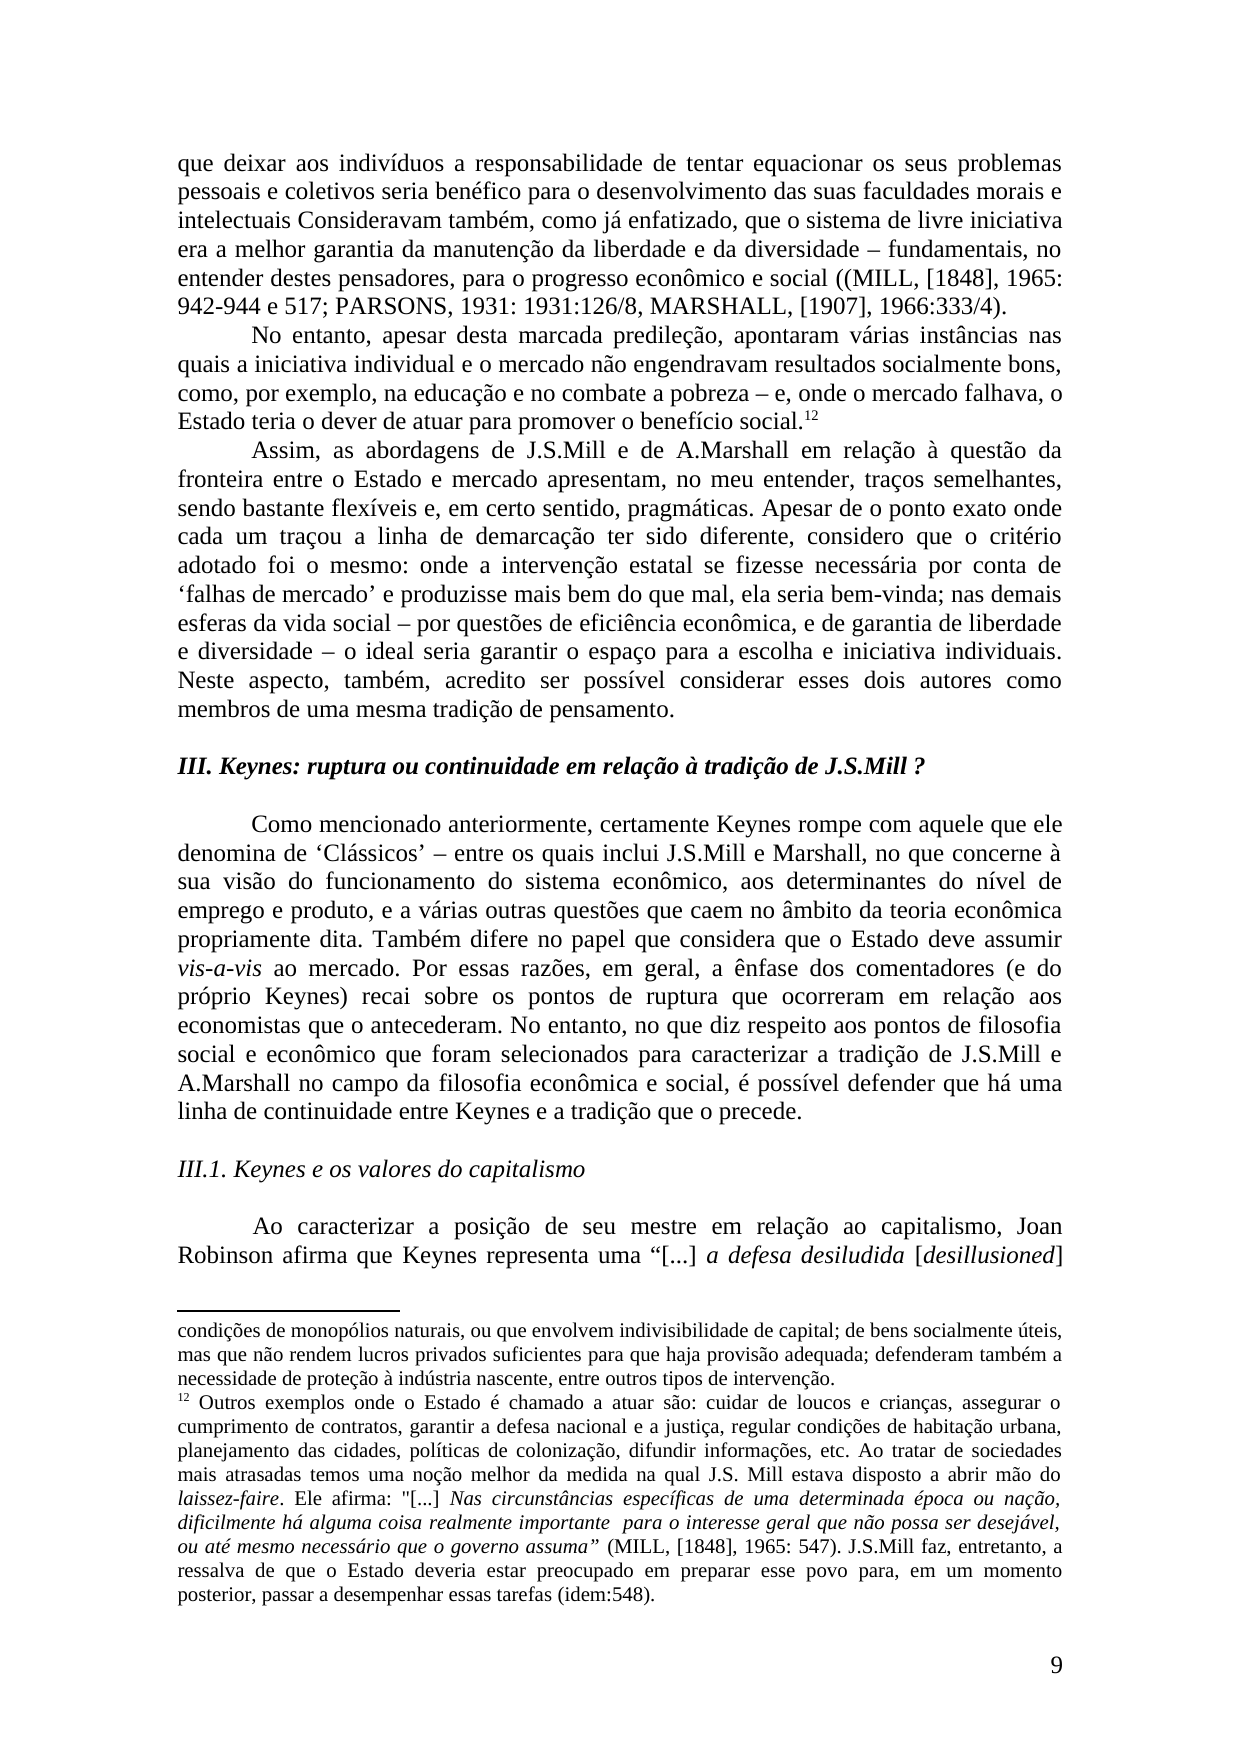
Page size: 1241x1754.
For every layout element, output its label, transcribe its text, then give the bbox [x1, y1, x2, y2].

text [177, 1211, 1063, 1269]
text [177, 148, 1063, 320]
text Como mencionado anteriormente, certamente Keynes rompe com aquele que ele denomina de ‘Clássicos’ – entre os quais inclui J.S.Mill e Marshall, no que concerne à sua visão do funcionamento do sistema econômico, aos determinantes do nível de emprego e produto, e a várias outras questões que caem no âmbito da teoria econômica propriamente dita. Também difere no papel que considera que o Estado deve assumir vis-a-vis ao mercado. Por essas razões, em geral, a ênfase dos comentadores (e do próprio Keynes) recai sobre os pontos de ruptura que ocorreram em relação aos economistas que o antecederam. No entanto, no que diz respeito aos pontos de filosofia social e econômico que foram selecionados para caracterizar a tradição de J.S.Mill e A.Marshall no campo da filosofia econômica e social, é possível defender que há uma linha de continuidade entre Keynes e a tradição que o precede. [177, 809, 1063, 1125]
text Assim, as abordagens de J.S.Mill e de A.Marshall em relação à questão da fronteira entre o Estado e mercado apresentam, no meu entender, traços semelhantes, sendo bastante flexíveis e, em certo sentido, pragmáticas. Apesar de o ponto exato onde cada um traçou a linha de demarcação ter sido diferente, considero que o critério adotado foi o mesmo: onde a intervenção estatal se fizesse necessária por conta de ‘falhas de mercado’ e produzisse mais bem do que mal, ela seria bem-vinda; nas demais esferas da vida social – por questões de eficiência econômica, e de garantia de liberdade e diversidade – o ideal seria garantir o espaço para a escolha e iniciativa individuais. Neste aspecto, também, acredito ser possível considerar esses dois autores como membros de uma mesma tradição de pensamento. [177, 435, 1063, 723]
text III. Keynes: ruptura ou continuidade em relação à tradição de J.S.Mill ? [177, 751, 1063, 780]
text III.1. Keynes e os valores do capitalismo [177, 1154, 1063, 1183]
text No entanto, apesar desta marcada predileção, apontaram várias instâncias nas quais a iniciativa individual e o mercado não engendravam resultados socialmente bons, como, por exemplo, na educação e no combate a pobreza – e, onde o mercado falhava, o Estado teria o dever de atuar para promover o benefício social. [177, 320, 1063, 435]
